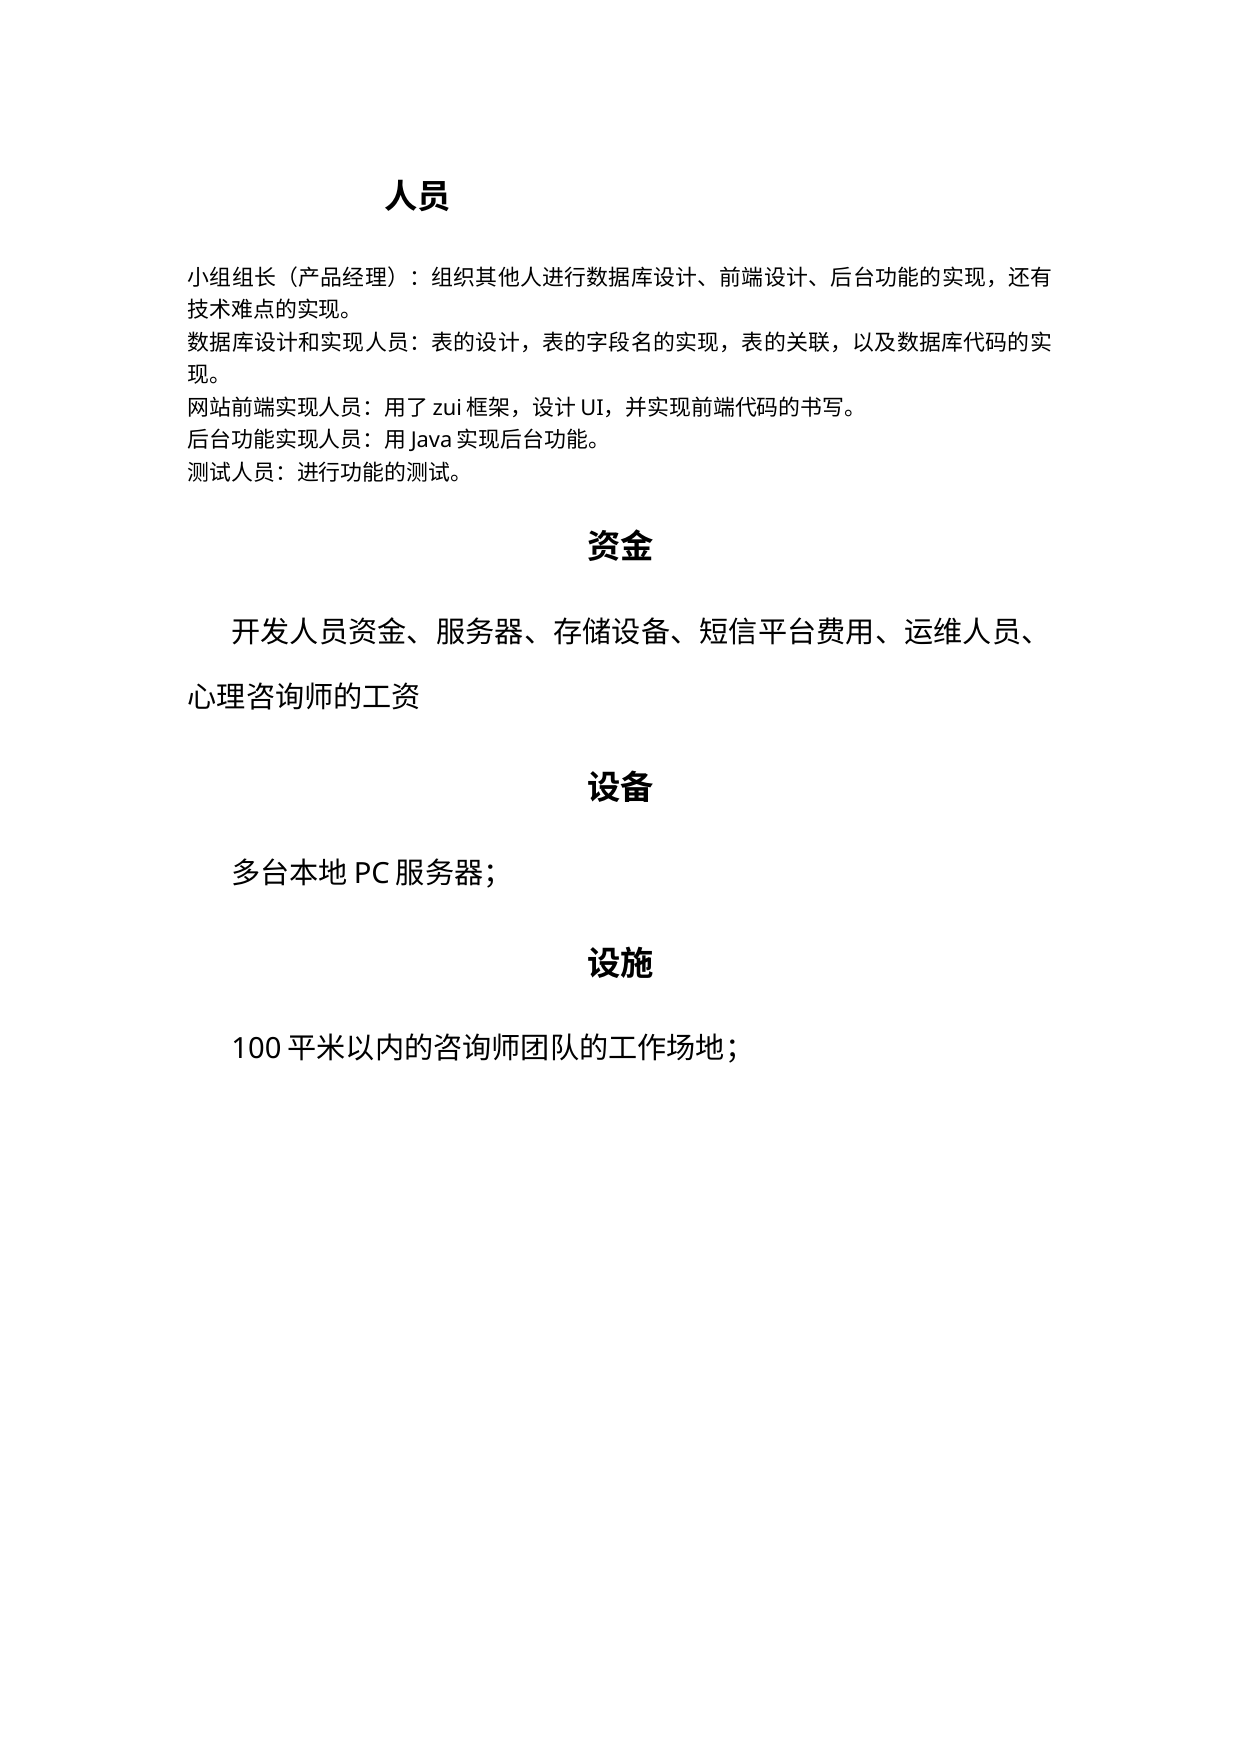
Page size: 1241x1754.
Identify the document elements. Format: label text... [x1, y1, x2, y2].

subtitle 资金 [187, 512, 1053, 577]
text 小组组长（产品经理）：组织其他人进行数据库设计、前端设计、后台功能的实现，还有技术难点的实现。 [187, 259, 1053, 324]
subtitle 设备 [187, 753, 1053, 818]
text 测试人员：进行功能的测试。 [187, 454, 1053, 487]
subtitle 设施 [187, 928, 1053, 993]
text 网站前端实现人员：用了zui框架，设计UI，并实现前端代码的书写。 [187, 389, 1053, 422]
text 多台本地PC服务器； [187, 838, 1053, 903]
text 开发人员资金、服务器、存储设备、短信平台费用、运维人员、心理咨询师的工资 [187, 598, 1053, 728]
text 后台功能实现人员：用Java实现后台功能。 [187, 422, 1053, 454]
text 数据库设计和实现人员：表的设计，表的字段名的实现，表的关联，以及数据库代码的实现。 [187, 324, 1053, 389]
text 100平米以内的咨询师团队的工作场地； [187, 1014, 1053, 1079]
text 人员 [187, 162, 1053, 227]
